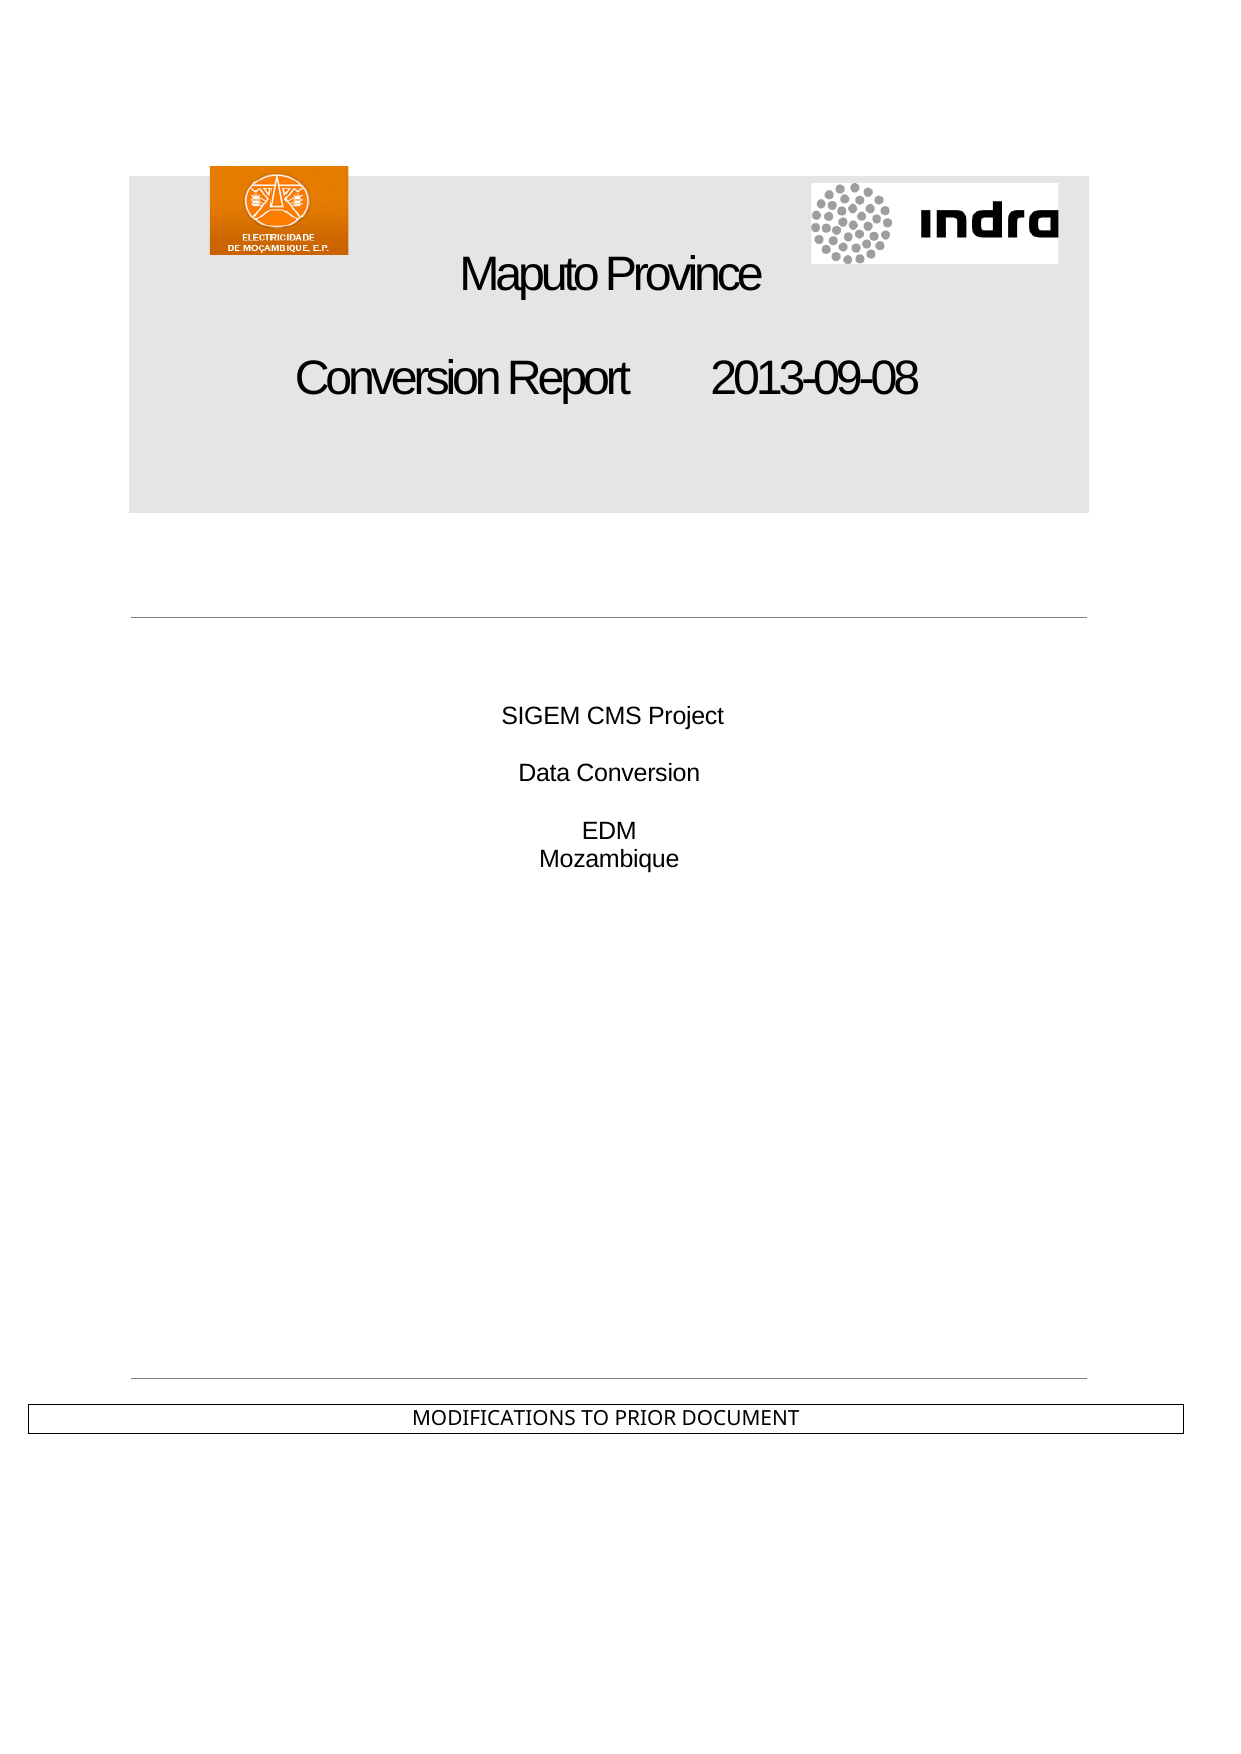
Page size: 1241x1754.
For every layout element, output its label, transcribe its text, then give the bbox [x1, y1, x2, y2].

text SIGEM CMS Project [131, 701, 1087, 729]
text Data Conversion [131, 758, 1087, 787]
text Maputo Province Conversion Report 2013-09-08 [129, 176, 1089, 513]
table_header MODIFICATIONS TO PRIOR DOCUMENT [29, 1405, 1183, 1433]
picture [209, 166, 349, 255]
text EDM [131, 816, 1087, 844]
text Mozambique [131, 844, 1087, 873]
